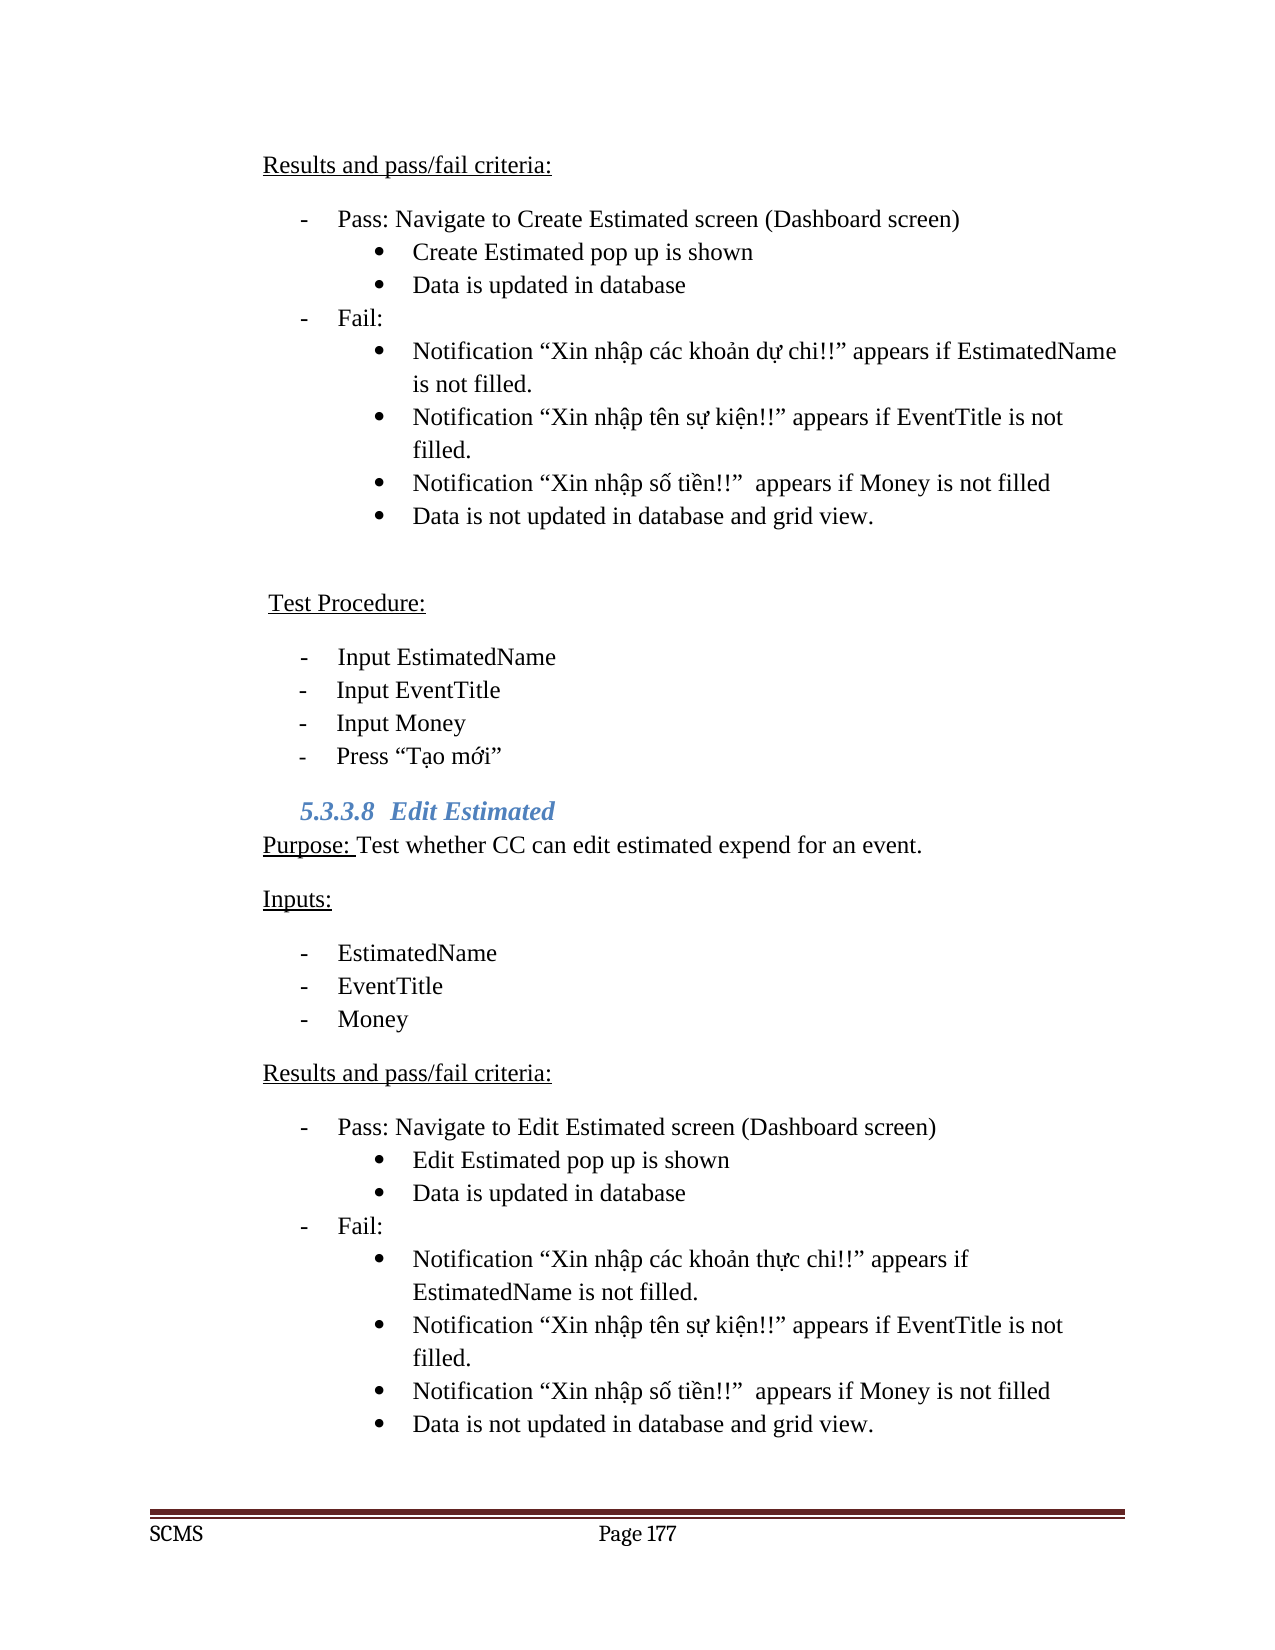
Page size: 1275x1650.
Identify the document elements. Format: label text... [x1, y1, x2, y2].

list Press “Tạo mới” [298, 741, 1125, 769]
list Data is not updated in database and grid view. [375, 501, 1125, 530]
list Data is updated in database [375, 270, 1125, 299]
list Data is updated in database [375, 1178, 1125, 1207]
list Fail: [300, 303, 1125, 332]
list Edit Estimated pop up is shown [375, 1145, 1125, 1174]
list Fail: [300, 1211, 1125, 1240]
list Notification “Xin nhập tên sự kiện!!” appears if EventTitle is not filled. [375, 1310, 1125, 1372]
list Notification “Xin nhập số tiền!!” appears if Money is not filled [375, 1376, 1125, 1405]
list Notification “Xin nhập các khoản dự chi!!” appears if EstimatedName is not filled. [375, 336, 1125, 398]
list Pass: Navigate to Edit Estimated screen (Dashboard screen) [300, 1112, 1125, 1141]
text Inputs: [262, 884, 1125, 913]
list Notification “Xin nhập các khoản thực chi!!” appears if EstimatedName is not filled. [375, 1244, 1125, 1306]
list Notification “Xin nhập số tiền!!” appears if Money is not filled [375, 468, 1125, 497]
list Notification “Xin nhập tên sự kiện!!” appears if EventTitle is not filled. [375, 402, 1125, 464]
list Input EstimatedName [300, 642, 1125, 671]
list Input Money [298, 708, 1125, 737]
list Create Estimated pop up is shown [375, 237, 1125, 266]
text Results and pass/fail criteria: [262, 150, 1125, 179]
list Input EventTitle [298, 675, 1125, 703]
list EstimatedName [300, 938, 1125, 967]
list Data is not updated in database and grid view. [375, 1409, 1125, 1438]
text Test Procedure: [268, 588, 1125, 617]
text Results and pass/fail criteria: [262, 1058, 1125, 1087]
subtitle Edit Estimated [300, 795, 1125, 826]
list Pass: Navigate to Create Estimated screen (Dashboard screen) [300, 204, 1125, 233]
text Purpose: Test whether CC can edit estimated expend for an event. [262, 830, 1125, 859]
list Money [300, 1004, 1125, 1033]
list EventTitle [300, 971, 1125, 1000]
